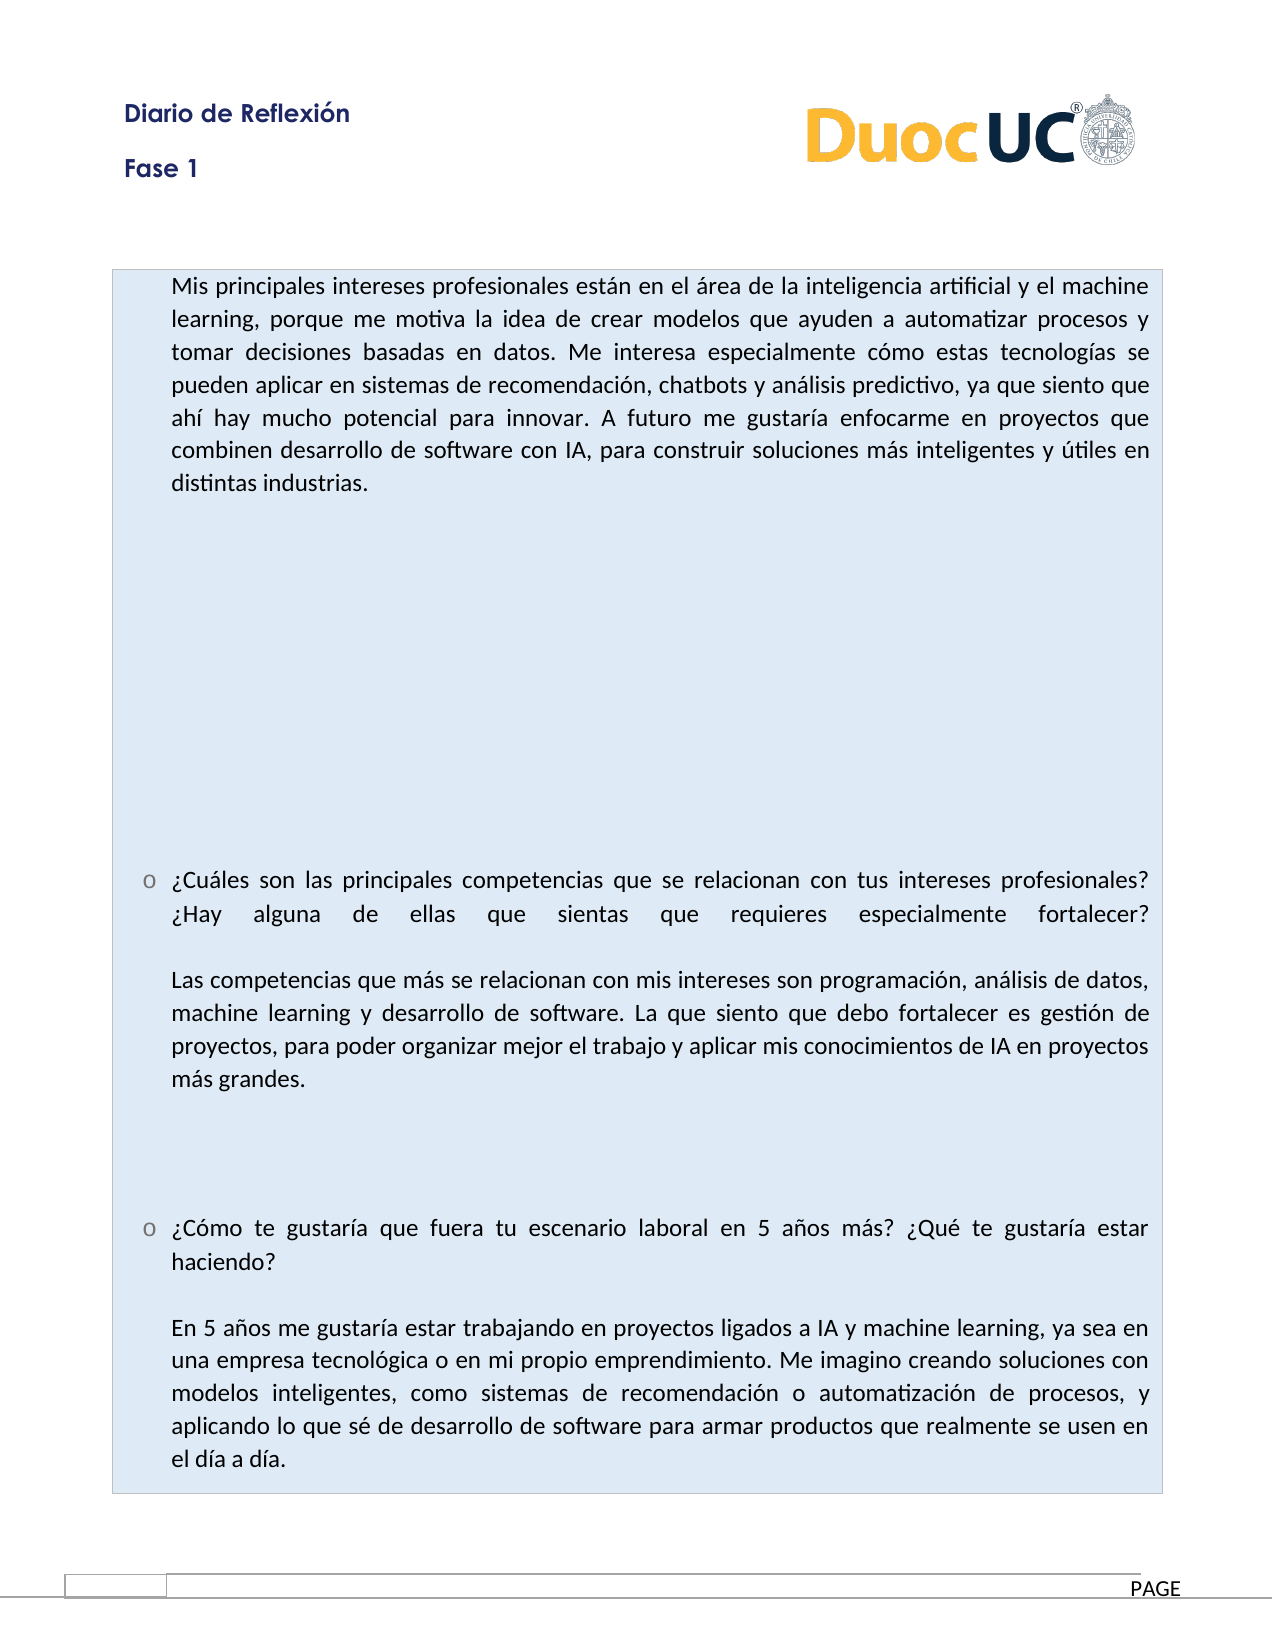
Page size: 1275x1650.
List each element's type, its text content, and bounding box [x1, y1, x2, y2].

picture [807, 94, 1135, 165]
